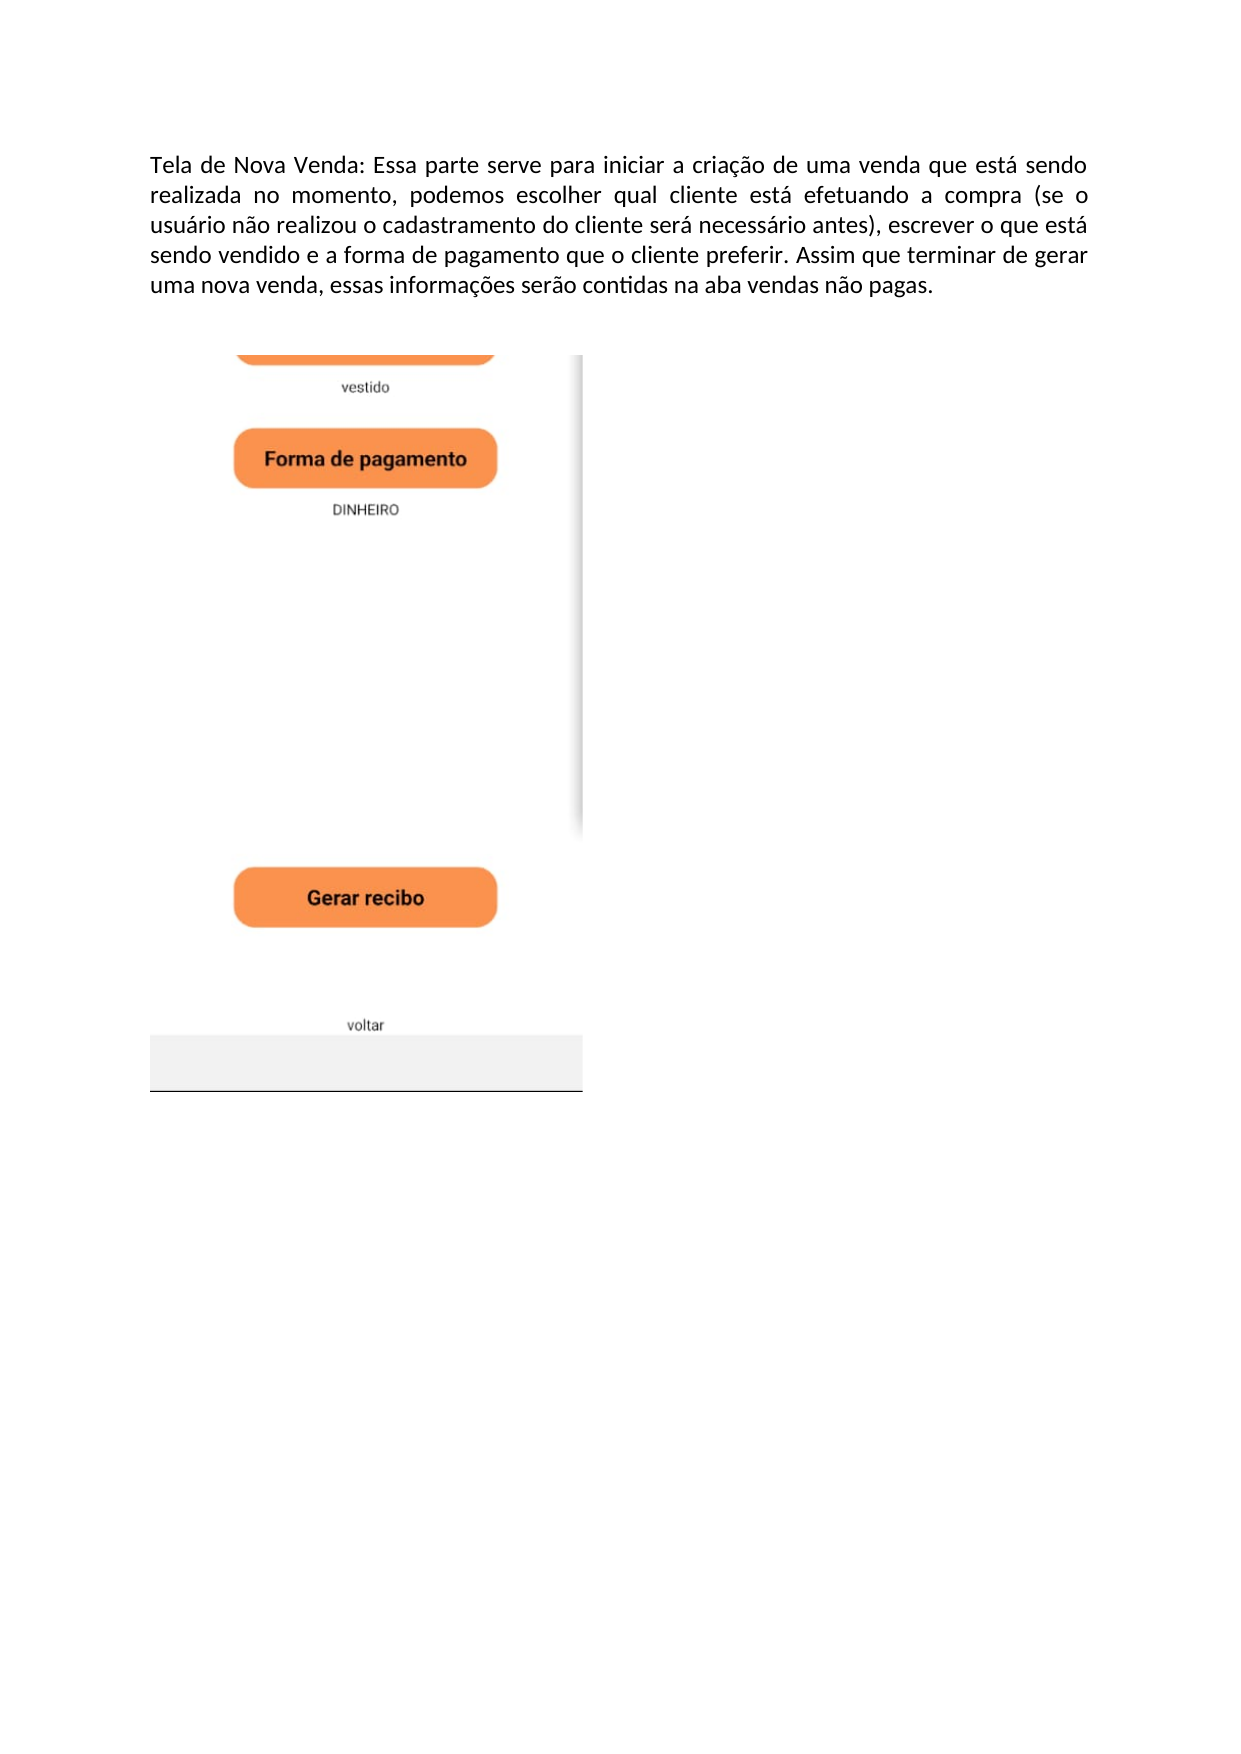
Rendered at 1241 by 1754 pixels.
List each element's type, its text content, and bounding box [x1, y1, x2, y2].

text Tela de Nova Venda: Essa parte serve para iniciar a criação de uma venda que está sendo realizada no momento, podemos escolher qual cliente está efetuando a compra (se o usuário não realizou o cadastramento do cliente será necessário antes), escrever o que está sendo vendido e a forma de pagamento que o cliente preferir. Assim que terminar de gerar uma nova venda, essas informações serão contidas na aba vendas não pagas. [150, 149, 1090, 299]
picture [150, 355, 583, 1092]
